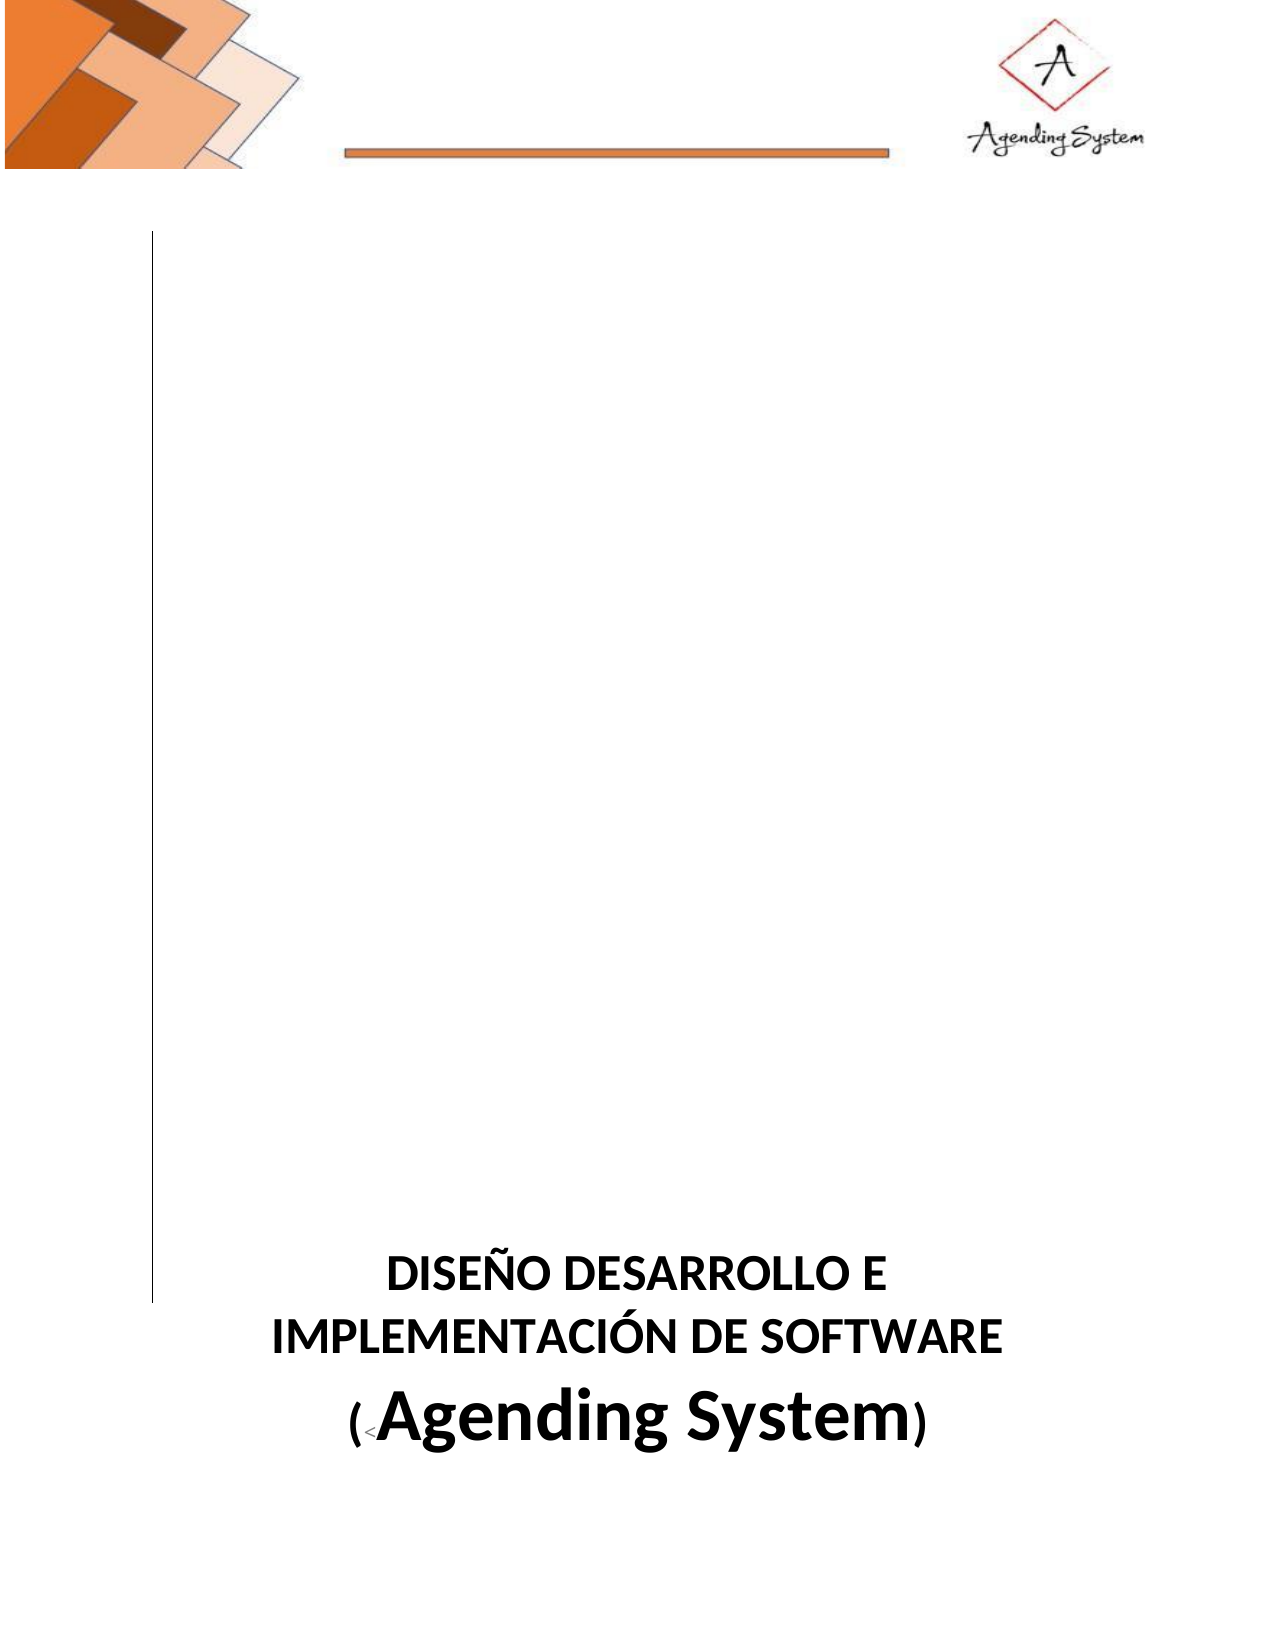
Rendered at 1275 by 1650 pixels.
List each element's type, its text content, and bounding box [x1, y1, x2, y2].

text (<Agending System) [222, 1367, 1053, 1459]
picture [4, 0, 1145, 169]
text DISEÑO DESARROLLO E IMPLEMENTACIÓN DE SOFTWARE [270, 1240, 1004, 1367]
